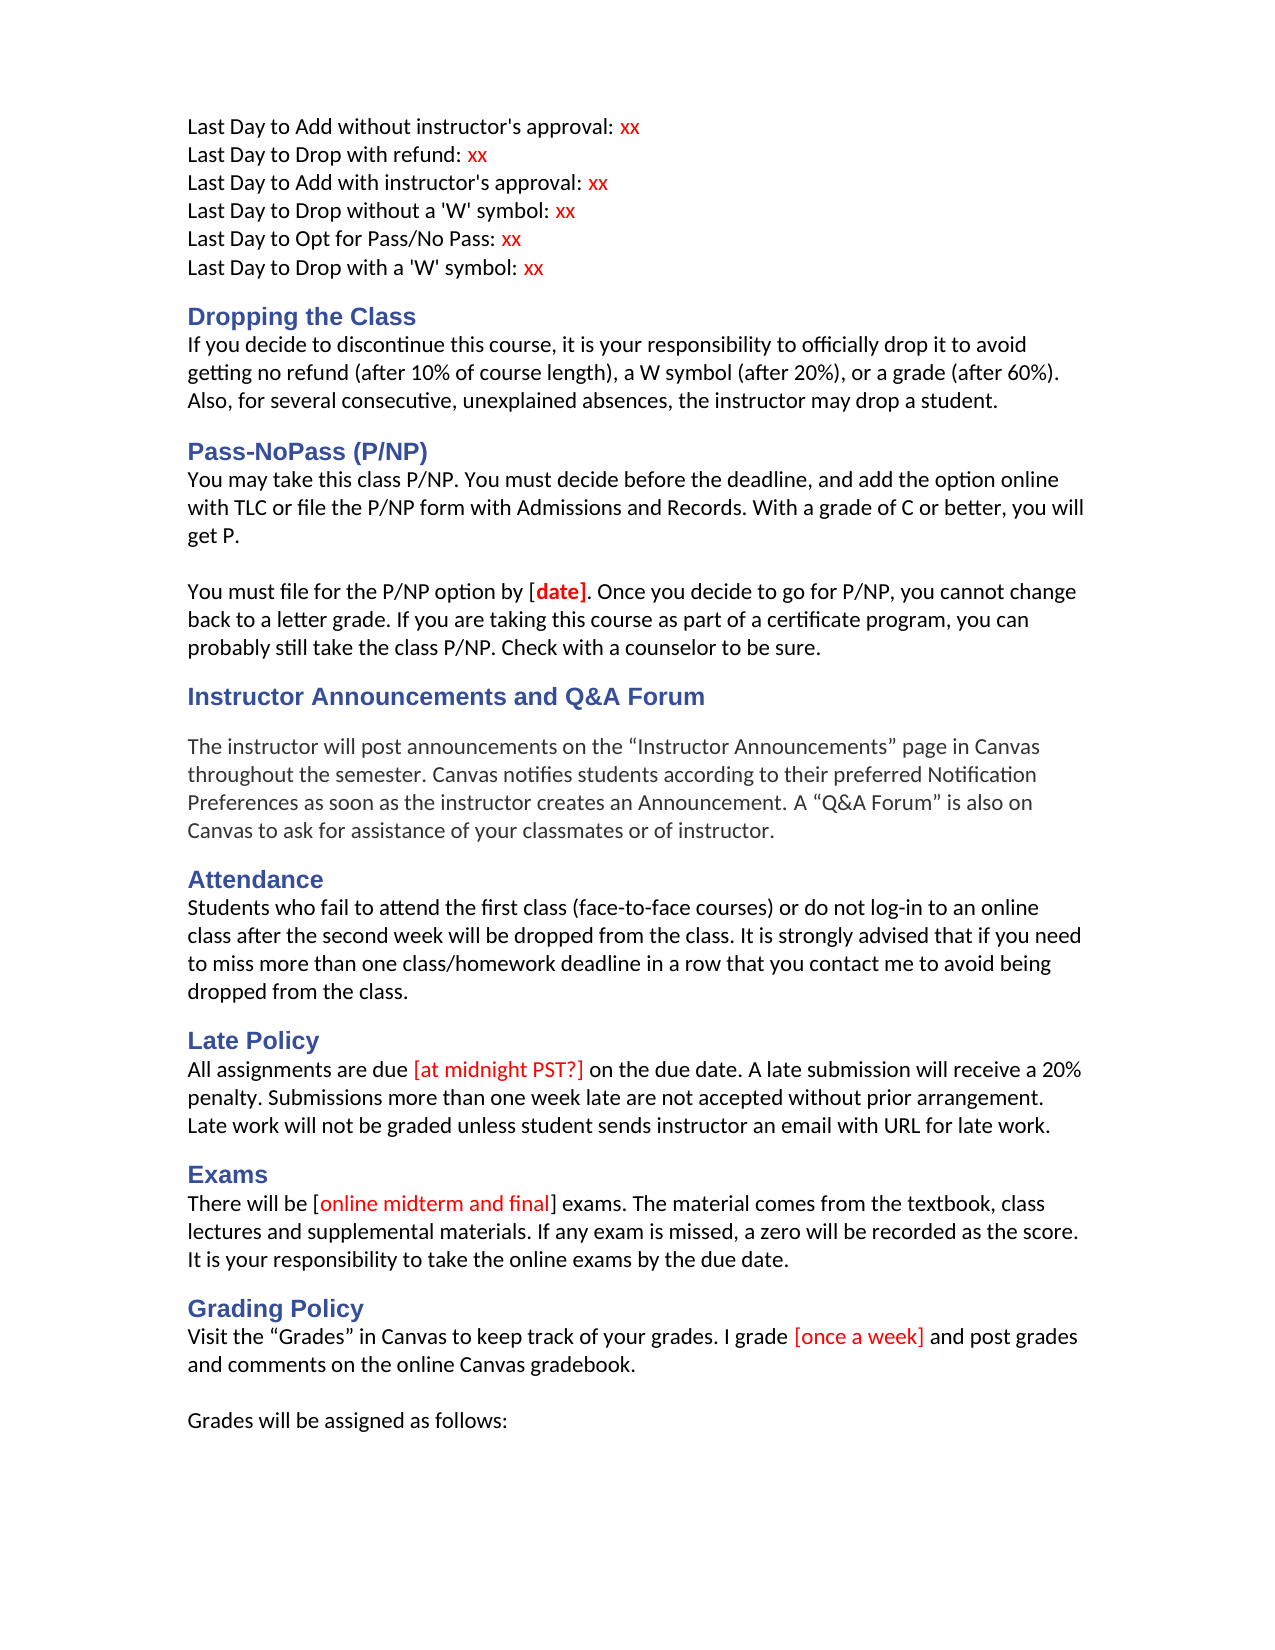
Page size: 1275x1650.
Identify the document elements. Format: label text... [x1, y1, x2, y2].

text All assignments are due [at midnight PST?] on the due date. A late submission will receive a 20% penalty. Submissions more than one week late are not accepted without prior arrangement. Late work will not be graded unless student sends instructor an email with URL for late work. [187, 1055, 1087, 1139]
text You may take this class P/NP. You must decide before the deadline, and add the option online with TLC or file the P/NP form with Admissions and Records. With a grade of C or better, you will get P. [187, 465, 1087, 549]
subtitle Dropping the Class [187, 301, 1087, 330]
subtitle Attendance [187, 865, 1087, 893]
text Last Day to Drop without a 'W' symbol: xx [187, 197, 1087, 224]
subtitle Instructor Announcements and Q&A Forum [187, 682, 1087, 711]
text Last Day to Add with instructor's approval: xx [187, 168, 1087, 197]
subtitle Late Policy [187, 1026, 1087, 1055]
text Last Day to Drop with a 'W' symbol: xx [187, 253, 1087, 281]
subtitle Pass‐NoPass (P/NP) [187, 435, 1087, 465]
subtitle Grading Policy [187, 1294, 1087, 1322]
text If you decide to discontinue this course, it is your responsibility to officially drop it to avoid getting no refund (after 10% of course length), a W symbol (after 20%), or a grade (after 60%). Also, for several consecutive, unexplained absences, the instructor may drop a student. [187, 330, 1087, 414]
text Last Day to Add without instructor's approval: xx [187, 112, 1087, 141]
text You must file for the P/NP option by [date]. Once you decide to go for P/NP, you cannot change back to a letter grade. If you are taking this course as part of a certificate program, you can probably still take the class P/NP. Check with a counselor to be sure. [187, 577, 1087, 661]
text Visit the “Grades” in Canvas to keep track of your grades. I grade [once a week] and post grades and comments on the online Canvas gradebook. [187, 1322, 1087, 1378]
subtitle Exams [187, 1160, 1087, 1189]
text Last Day to Drop with refund: xx [187, 141, 1087, 168]
text Students who fail to attend the first class (face-to-face courses) or do not log-in to an online class after the second week will be dropped from the class. It is strongly advised that if you need to miss more than one class/homework deadline in a row that you contact me to avoid being dropped from the class. [187, 893, 1087, 1006]
text There will be [online midterm and final] exams. The material comes from the textbook, class lectures and supplemental materials. If any exam is missed, a zero will be recorded as the score. It is your responsibility to take the online exams by the due date. [187, 1189, 1087, 1273]
text Last Day to Opt for Pass/No Pass: xx [187, 224, 1087, 253]
text Grades will be assigned as follows: [187, 1406, 1087, 1434]
subtitle The instructor will post announcements on the “Instructor Announcements” page in Canvas throughout the semester. Canvas notifies students according to their preferred Notification Preferences as soon as the instructor creates an Announcement. A “Q&A Forum” is also on Canvas to ask for assistance of your classmates or of instructor. [776, 732, 1087, 844]
